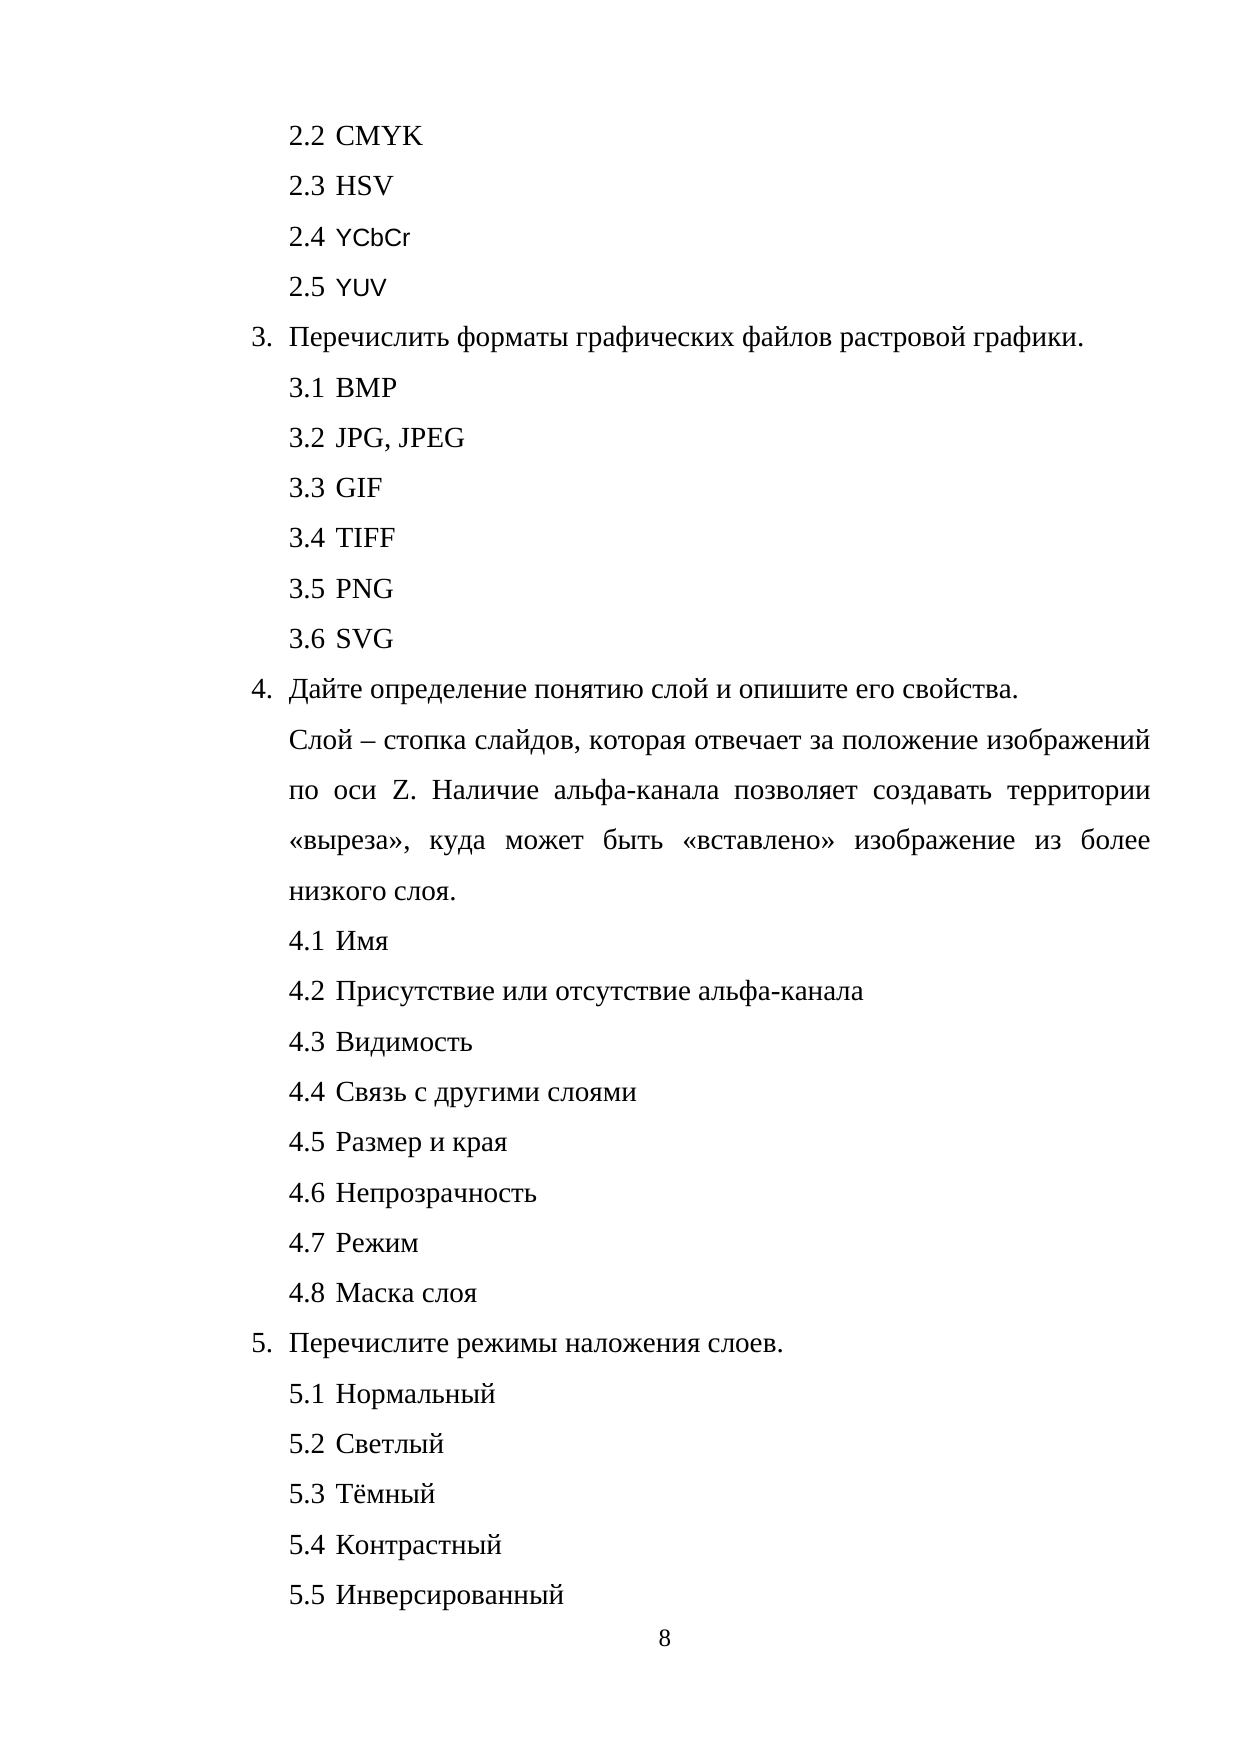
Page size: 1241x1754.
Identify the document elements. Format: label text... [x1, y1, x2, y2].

list Имя [288, 923, 1152, 957]
list PNG [288, 571, 1152, 604]
list Дайте определение понятию слой и опишите его свойства. [251, 672, 1152, 705]
list Перечислить форматы графических файлов растровой графики. [251, 319, 1152, 353]
list Режим [288, 1225, 1152, 1258]
list Присутствие или отсутствие альфа-канала [288, 973, 1152, 1007]
list YCbCr [288, 219, 1152, 252]
list Непрозрачность [288, 1175, 1152, 1208]
list Связь с другими слоями [288, 1074, 1152, 1108]
list Инверсированный [288, 1577, 1152, 1611]
list Светлый [288, 1426, 1152, 1460]
list Нормальный [288, 1376, 1152, 1409]
list Контрастный [288, 1527, 1152, 1560]
list Размер и края [288, 1124, 1152, 1158]
list SVG [288, 621, 1152, 655]
list GIF [288, 470, 1152, 504]
list Видимость [288, 1024, 1152, 1057]
list TIFF [288, 521, 1152, 554]
list Маска слоя [288, 1275, 1152, 1309]
list Перечислите режимы наложения слоев. [251, 1326, 1152, 1359]
list YUV [288, 269, 1152, 303]
list CMYK [288, 118, 1152, 152]
list JPG, JPEG [288, 420, 1152, 453]
list Слой – стопка слайдов, которая отвечает за положение изображений по оси Z. Наличие альфа-канала позволяет создавать территории «выреза», куда может быть «вставлено» изображение из более низкого слоя. [288, 722, 1152, 906]
list HSV [288, 168, 1152, 202]
list Тёмный [288, 1477, 1152, 1510]
list BMP [288, 370, 1152, 403]
